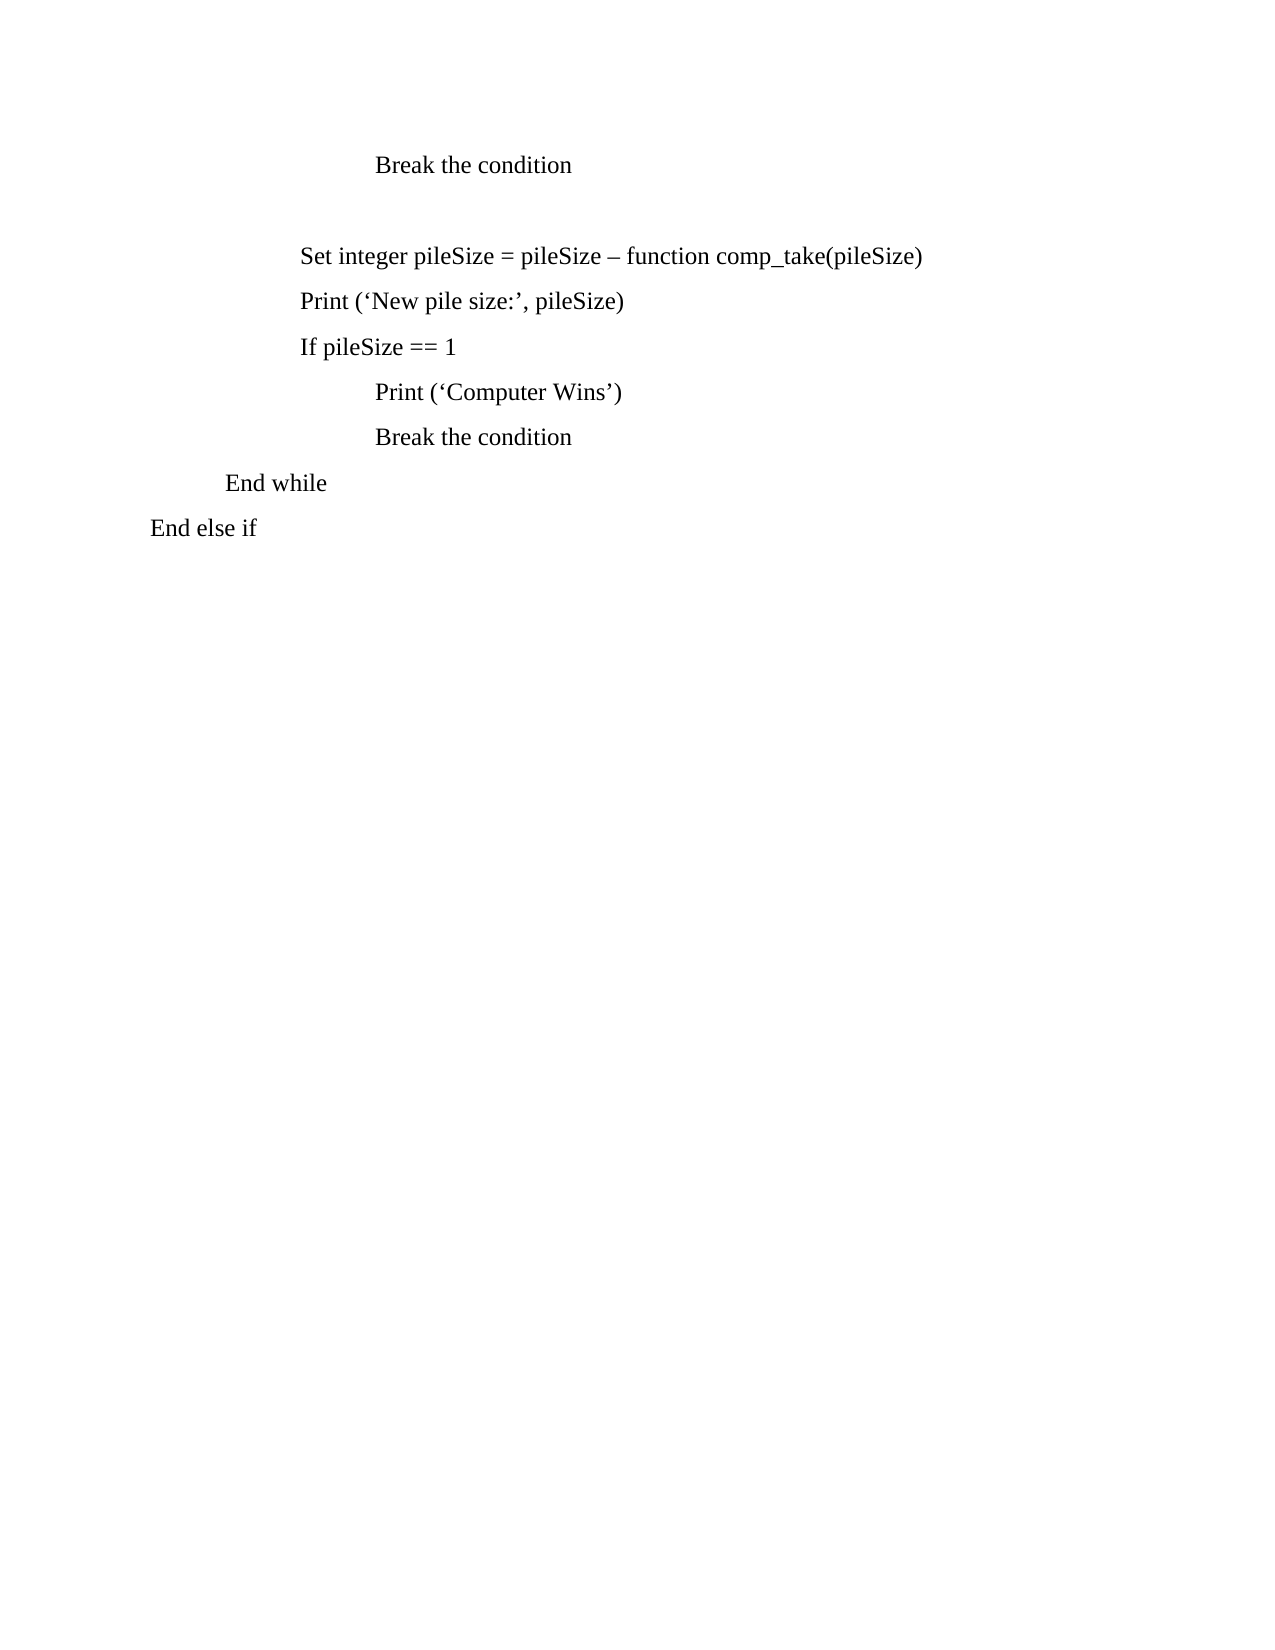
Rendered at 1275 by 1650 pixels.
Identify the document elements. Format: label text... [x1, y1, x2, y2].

text End while [150, 468, 1125, 497]
text End else if [150, 513, 1125, 542]
text Break the condition [150, 150, 1125, 179]
text Set integer pileSize = pileSize – function comp_take(pileSize) [150, 241, 1125, 269]
text If pileSize == 1 [150, 332, 1125, 360]
text Print (‘New pile size:’, pileSize) [150, 286, 1125, 315]
text Print (‘Computer Wins’) [150, 377, 1125, 406]
text Break the condition [150, 422, 1125, 451]
